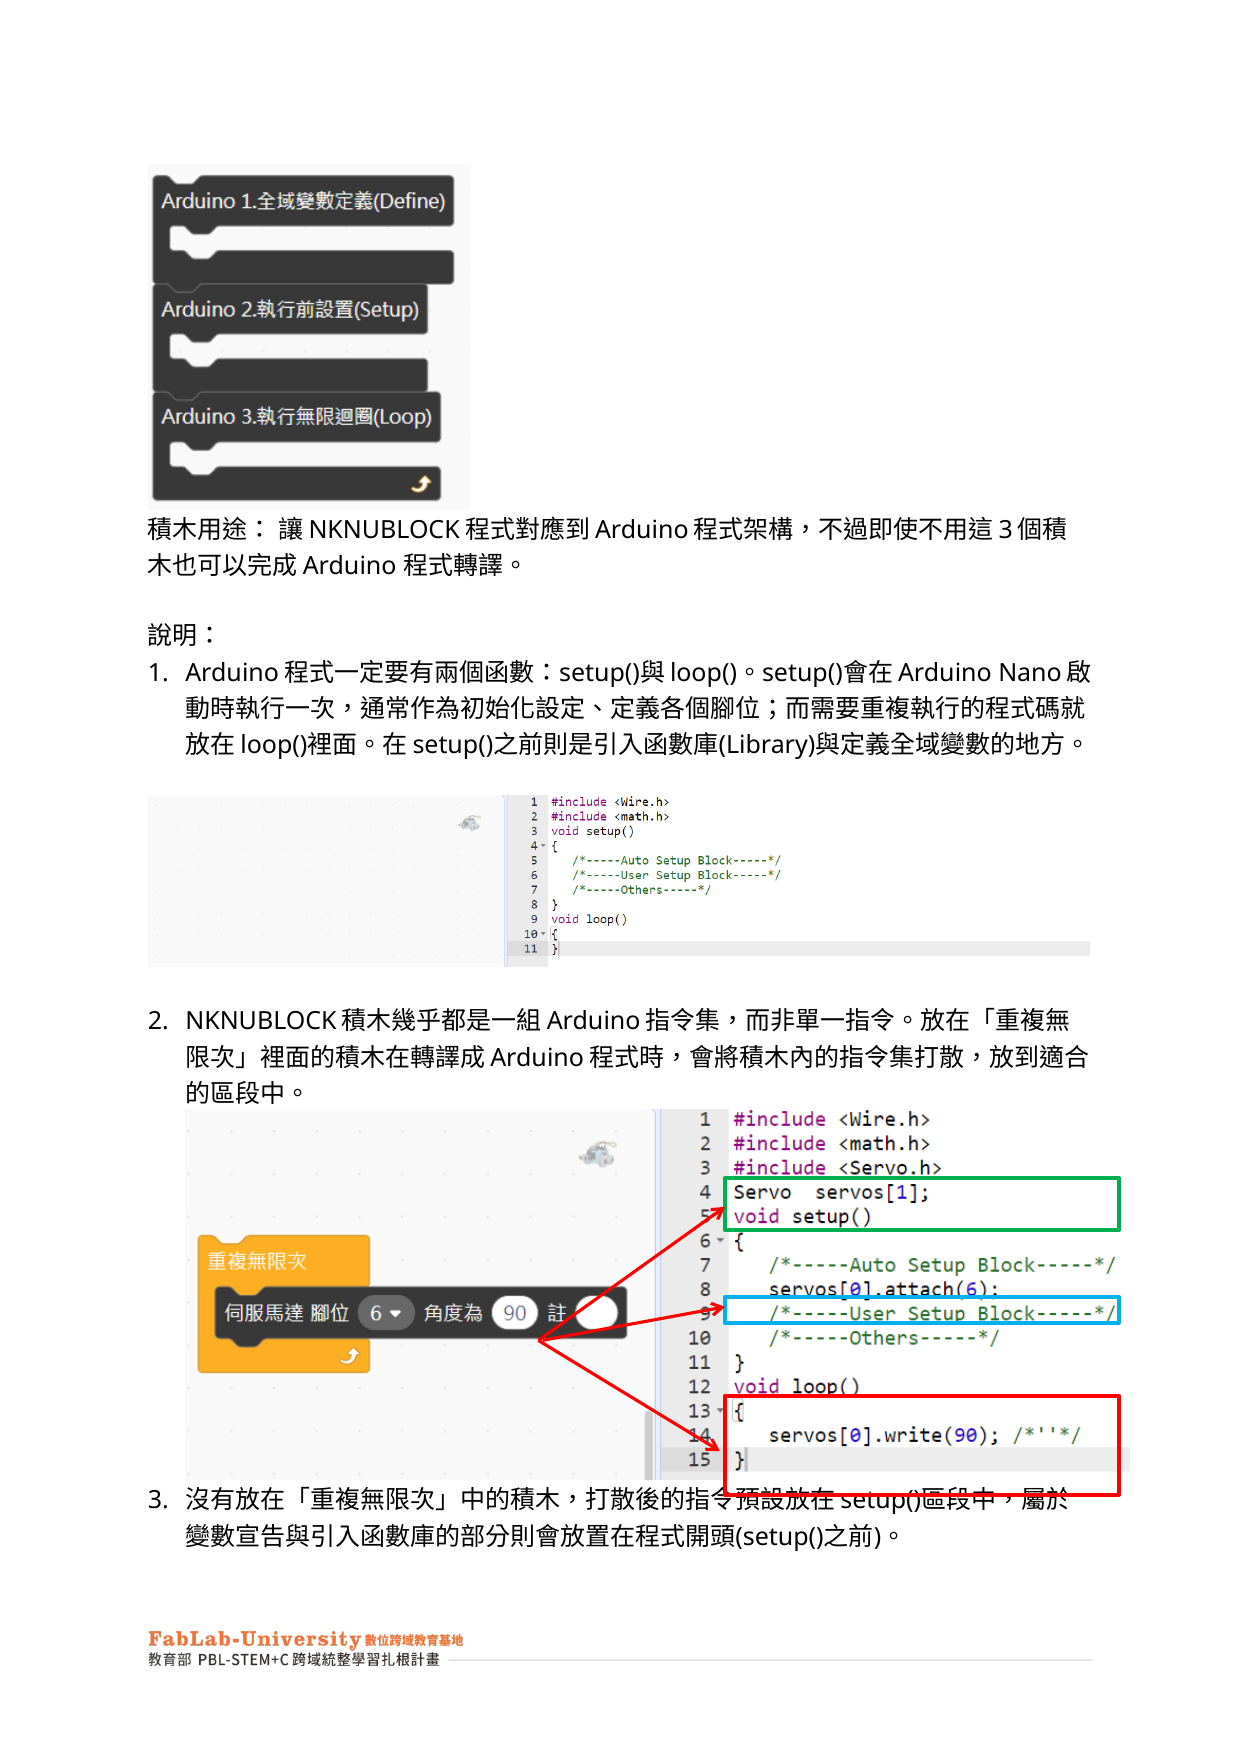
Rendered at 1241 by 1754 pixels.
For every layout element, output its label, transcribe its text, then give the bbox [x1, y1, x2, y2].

text 積木用途： 讓NKNUBLOCK程式對應到Arduino程式架構，不過即使不用這3個積木也可以完成Arduino 程式轉譯。 [148, 509, 1092, 582]
picture [148, 1631, 1093, 1666]
text 說明： [148, 616, 1092, 652]
list 沒有放在「重複無限次」中的積木，打散後的指令預設放在setup()區段中，屬於變數宣告與引入函數庫的部分則會放置在程式開頭(setup()之前)。 [148, 1480, 1092, 1552]
list NKNUBLOCK積木幾乎都是一組Arduino指令集，而非單一指令。放在「重複無限次」裡面的積木在轉譯成Arduino程式時，會將積木內的指令集打散，放到適合的區段中。 [148, 1001, 1092, 1480]
list Arduino程式一定要有兩個函數：setup()與loop()。setup()會在Arduino Nano啟動時執行一次，通常作為初始化設定、定義各個腳位；而需要重複執行的程式碼就放在loop()裡面。在setup()之前則是引入函數庫(Library)與定義全域變數的地方。 [148, 652, 1092, 761]
